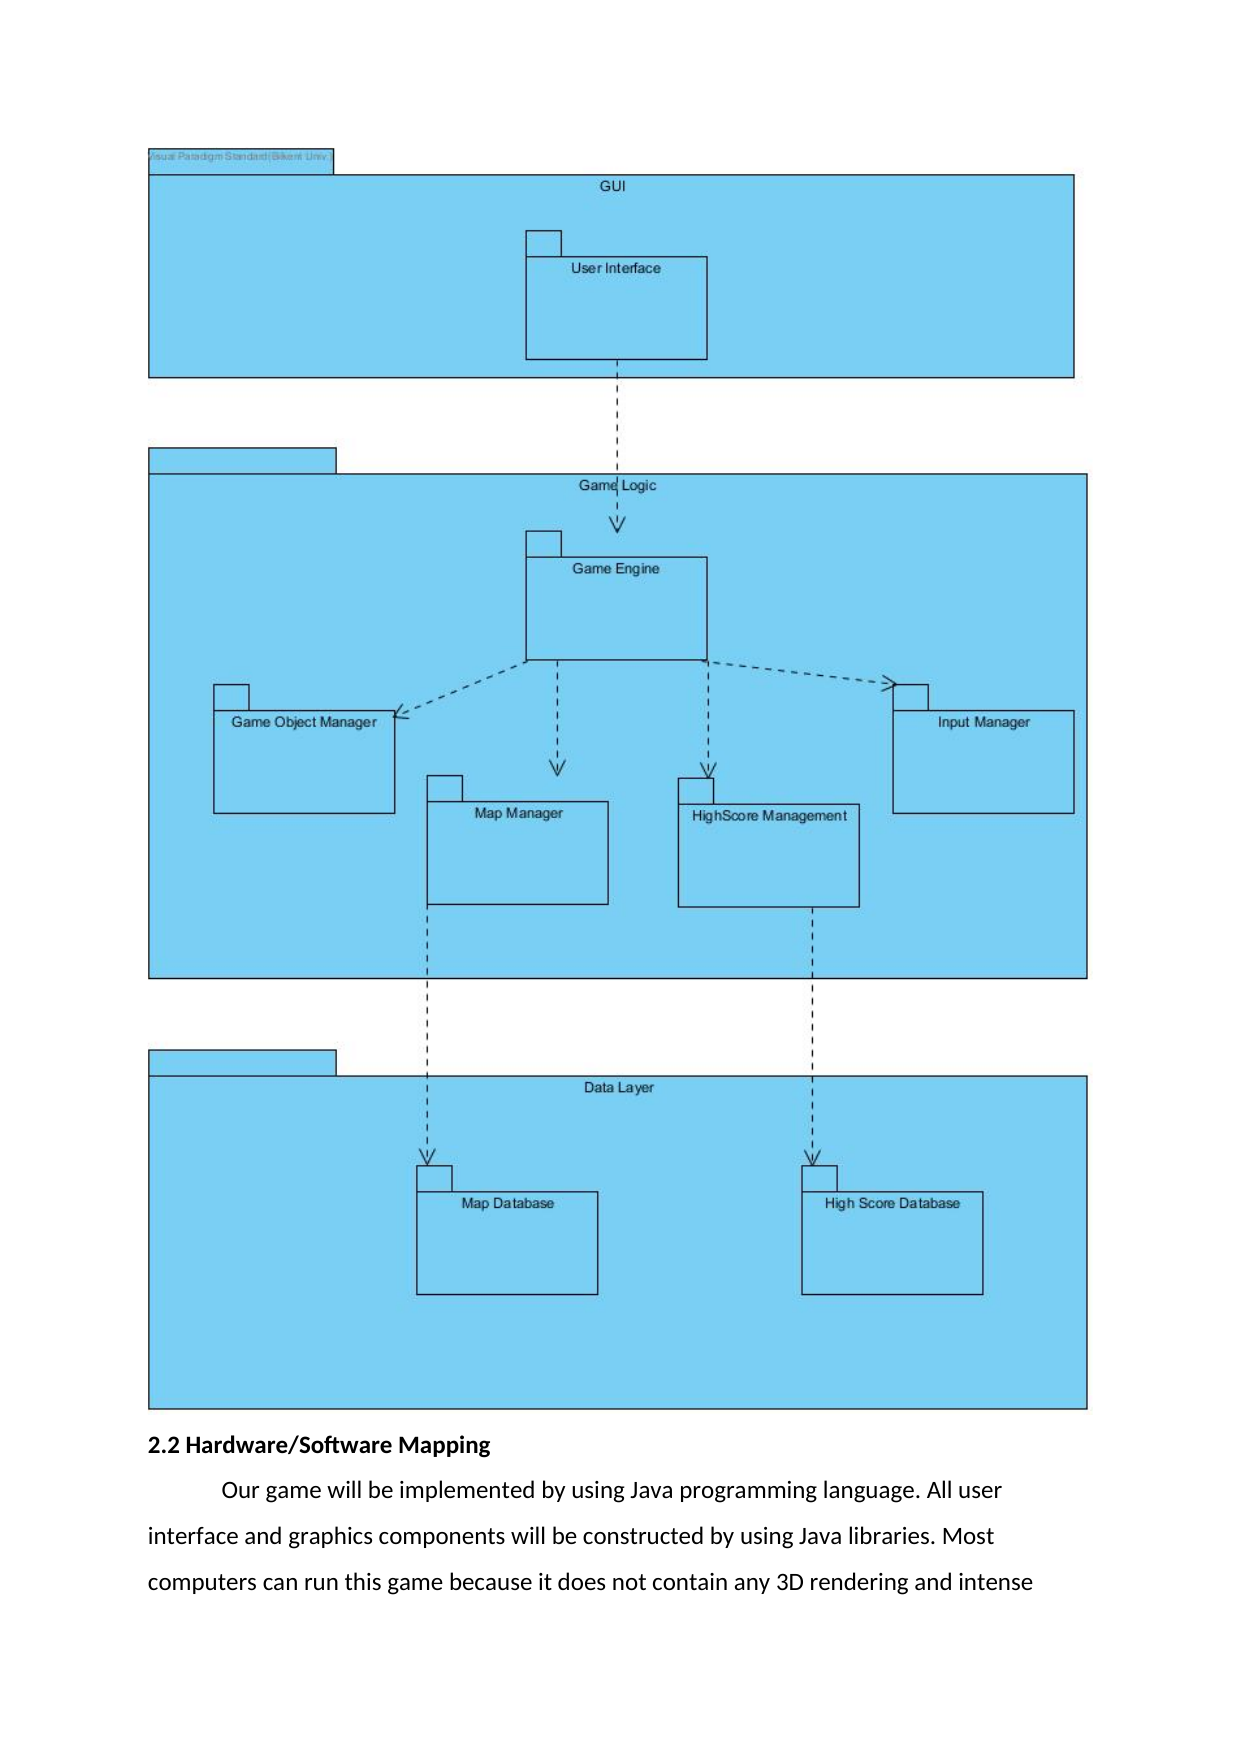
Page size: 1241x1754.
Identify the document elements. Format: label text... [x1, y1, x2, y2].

text 2.2 Hardware/Software Mapping [148, 1429, 1093, 1459]
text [148, 1475, 1093, 1597]
picture [147, 147, 1093, 1415]
